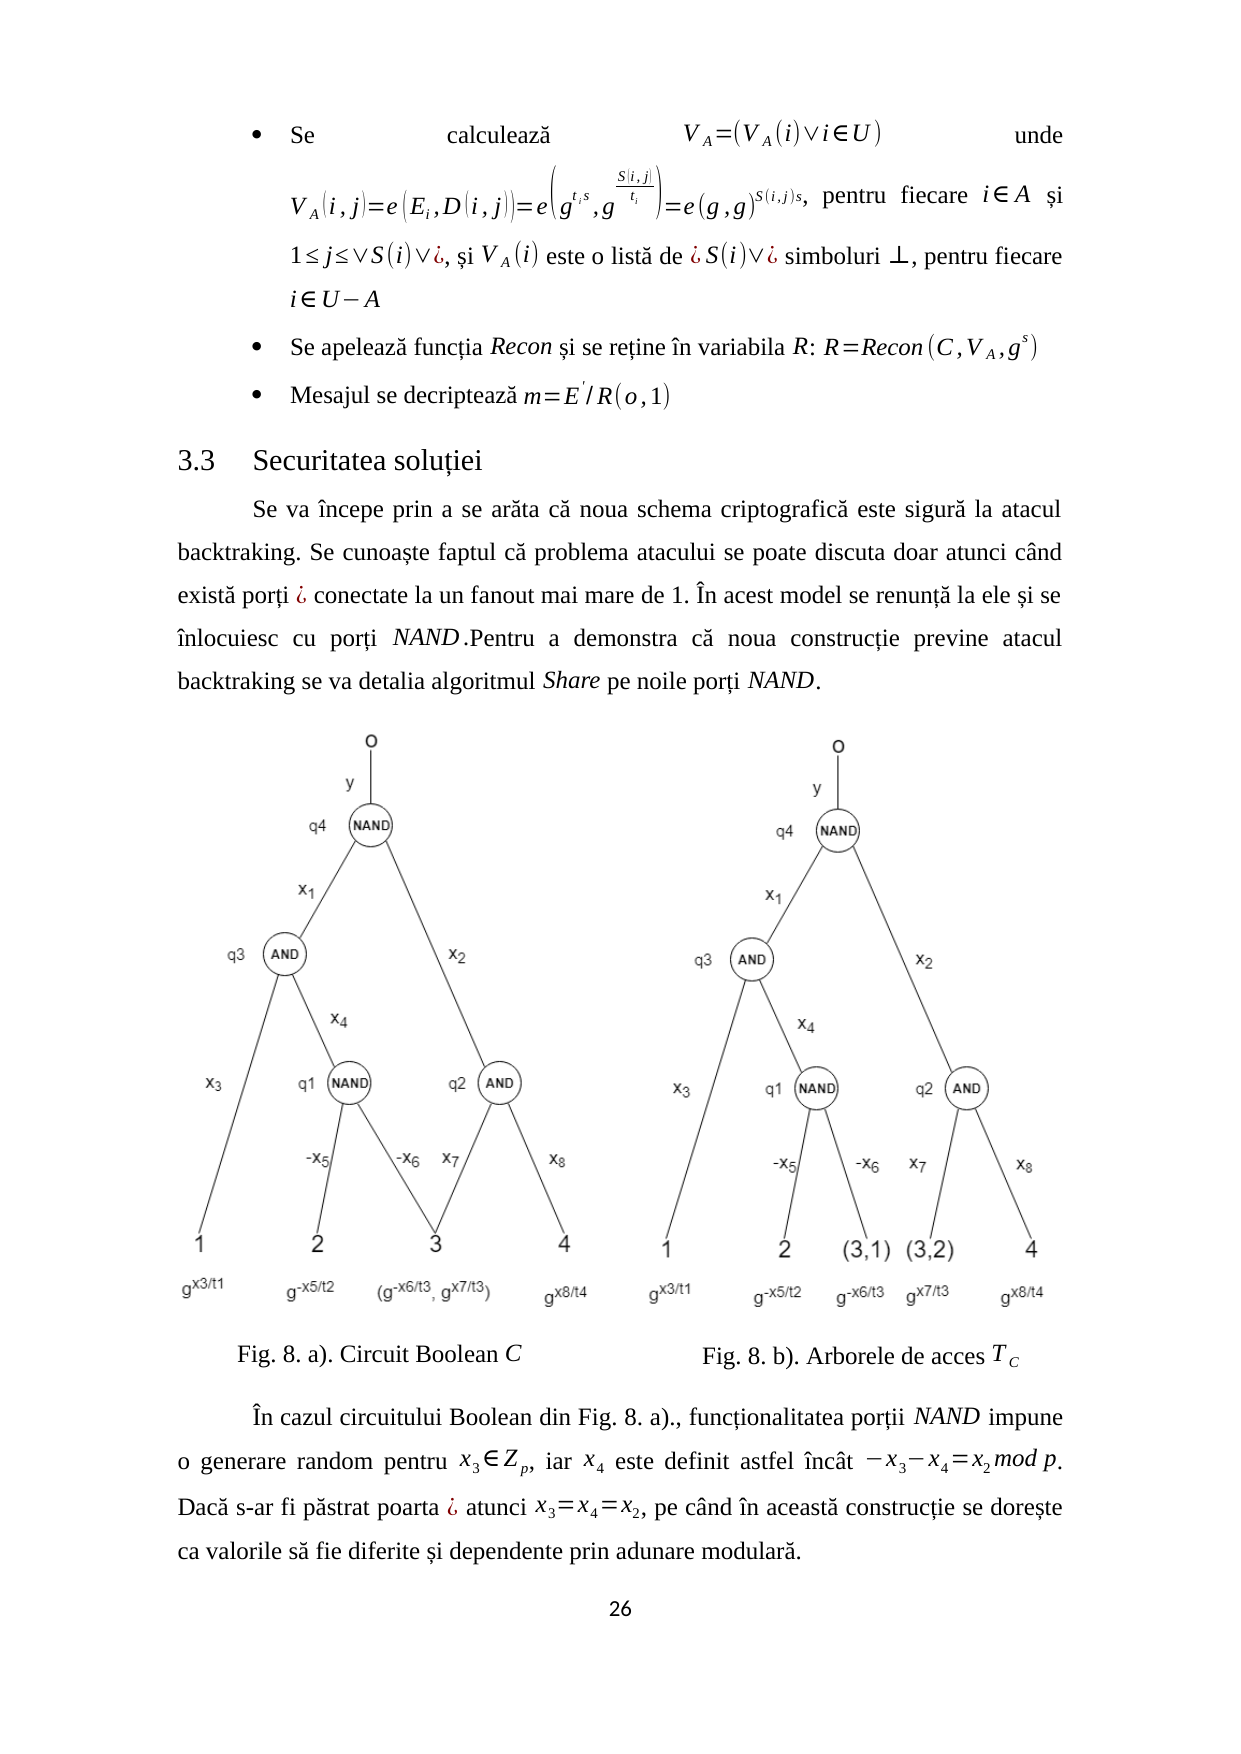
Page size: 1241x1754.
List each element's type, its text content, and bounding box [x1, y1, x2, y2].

text Fig. 8. a). Circuit Boolean [177, 1339, 583, 1368]
text Se va începe prin a se arăta că noua schema criptografică este sigură la atacul backtraking. Se cunoaște faptul că problema atacului se poate discuta doar atunci când există porți conectate la un fanout mai mare de 1. În acest model se renunță la ele și se înlocuiesc cu porți Pentru a demonstra că noua construcție previne atacul backtraking se va detalia algoritmul pe noile porți . [177, 494, 1063, 695]
picture [177, 726, 1063, 1309]
list Mesajul se decriptează [252, 378, 1063, 411]
text Fig. 8. b). Arborele de acces [658, 1339, 1063, 1371]
subtitle 3.3 Securitatea soluției [177, 442, 1063, 477]
list Se apelează funcția și se reține în variabila : [252, 329, 1063, 363]
text În cazul circuitului Boolean din Fig. 8. a)., funcționalitatea porții impune o generare random pentru , iar este definit astfel încât . Dacă s-ar fi păstrat poarta atunci , pe când în această construcție se dorește ca valorile să fie diferite și dependente prin adunare modulară. [177, 1402, 1063, 1565]
list Se calculează unde , pentru fiecare și , și este o listă de simboluri , pentru fiecare [252, 118, 1063, 314]
